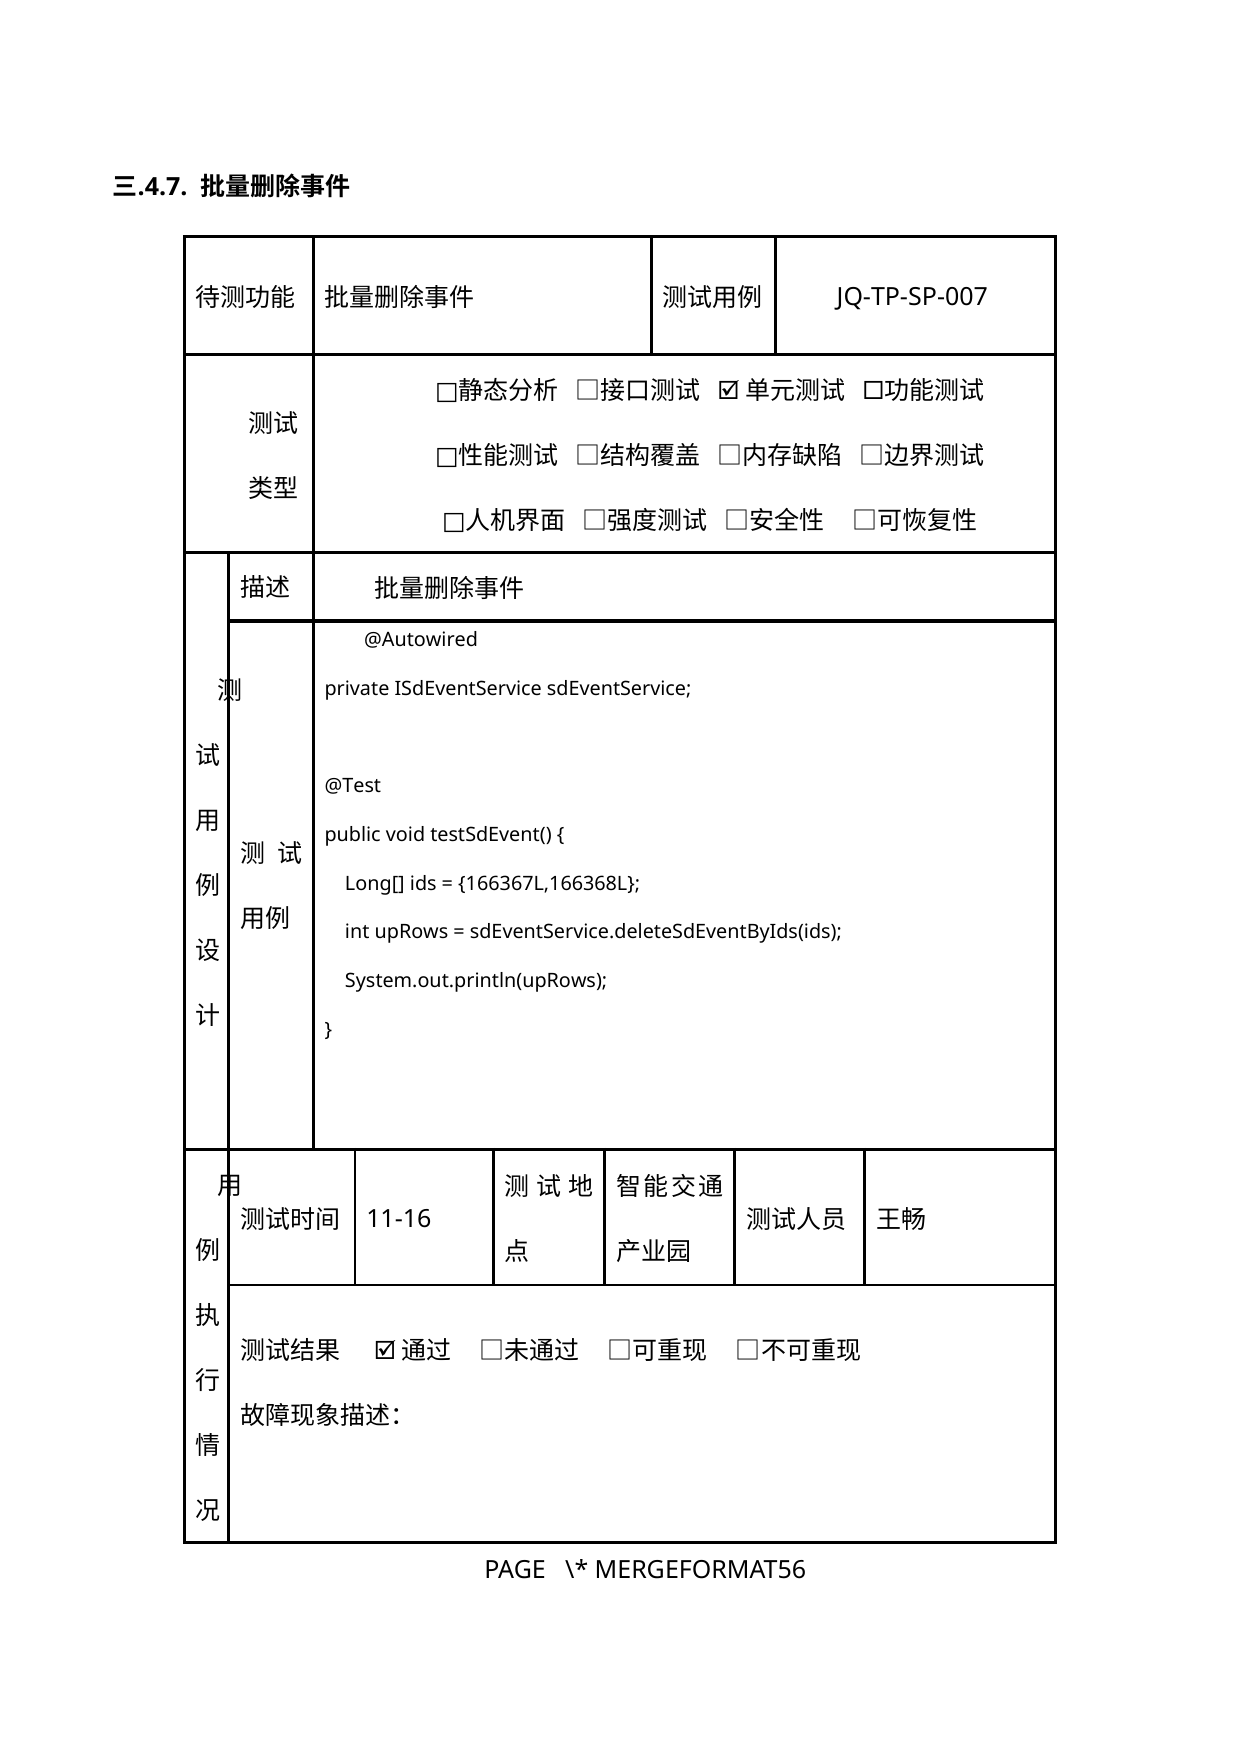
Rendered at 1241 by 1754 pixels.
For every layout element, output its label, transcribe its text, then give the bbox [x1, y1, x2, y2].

table_cell 测试结果 通过 □未通过 □可重现 □不可重现 故障现象描述： [230, 1286, 1054, 1541]
subtitle 批量删除事件 [112, 152, 1128, 217]
table_cell 测试地点 [495, 1151, 603, 1284]
table_cell 测试时间 [230, 1151, 354, 1284]
table_header 批量删除事件 [315, 238, 650, 353]
table_cell 王畅 [866, 1151, 1054, 1284]
table_header JQ-TP-SP-007 [777, 238, 1054, 353]
table_cell □静态分析 □接口测试 单元测试 功能测试 □性能测试 □结构覆盖 □内存缺陷 □边界测试 □人机界面 □强度测试 □安全性 □可恢复性 [315, 356, 1054, 551]
table_header 测试用例 [653, 238, 774, 353]
table_cell 用例执行情况 [186, 1151, 227, 1541]
table_cell 批量删除事件 [315, 554, 1054, 619]
table_cell 智能交通产业园 [606, 1151, 733, 1284]
table_cell 测试用例设计 [186, 554, 227, 1148]
table_cell 描述 [230, 554, 312, 619]
table_cell 测试 类型 [186, 356, 312, 551]
table_cell 测试人员 [736, 1151, 863, 1284]
table_header 待测功能 [186, 238, 312, 353]
table_cell 11-16 [356, 1151, 492, 1284]
table_cell 测试用例 [230, 623, 312, 1148]
table_cell @Autowired private ISdEventService sdEventService; @Test public void testSdEvent() { Long[] ids = {166367L,166368L}; int upRows = sdEventService.deleteSdEventByIds(ids); System.out.println(upRows); } [315, 623, 1054, 1148]
